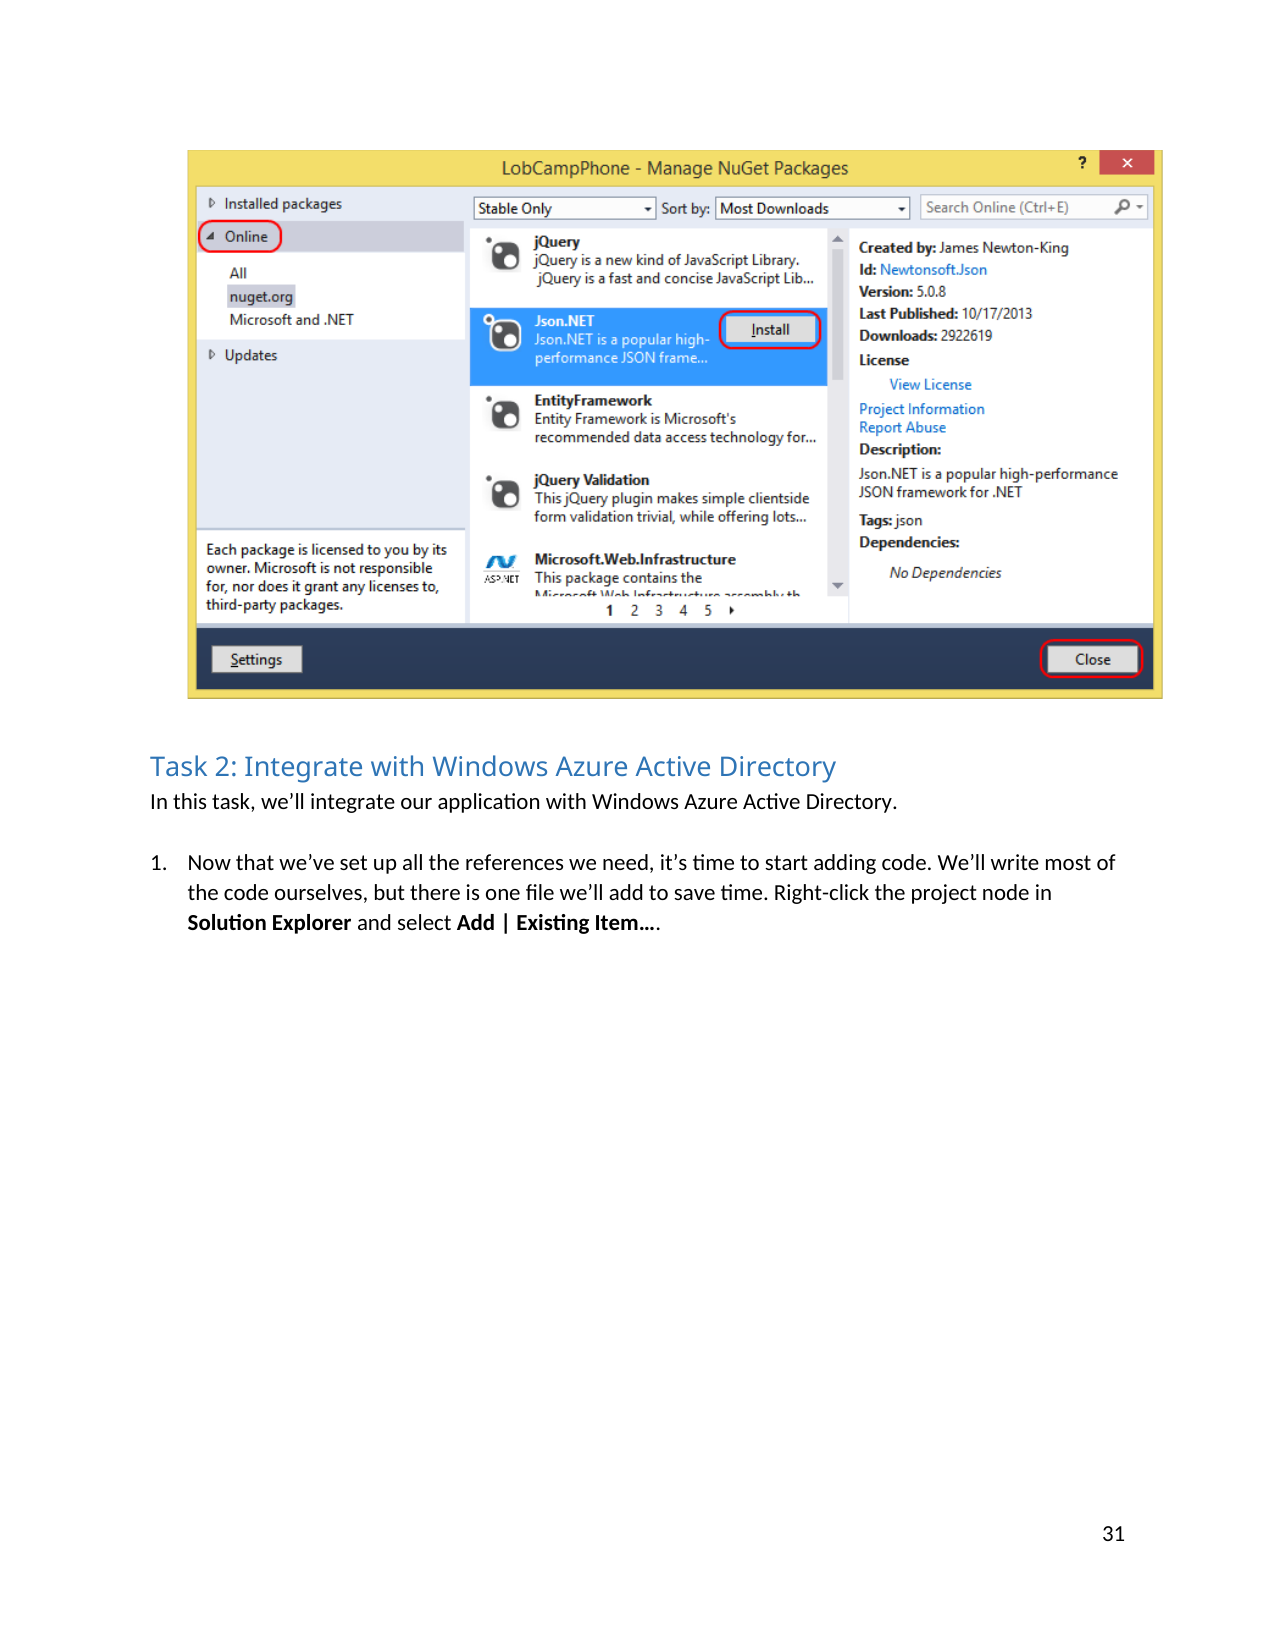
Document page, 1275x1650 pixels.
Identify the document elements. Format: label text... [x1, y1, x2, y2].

subtitle Task 2: Integrate with Windows Azure Active Directory [150, 747, 1125, 784]
list In this task, we’ll integrate our application with Windows Azure Active Directory. [150, 787, 1125, 815]
picture [187, 150, 1163, 699]
list Now that we’ve set up all the references we need, it’s time to start adding code. We’ll write most of the code ourselves, but there is one file we’ll add to save time. Right-click the project node in Solution Explorer and select Add | Existing Item…. [150, 848, 1125, 936]
